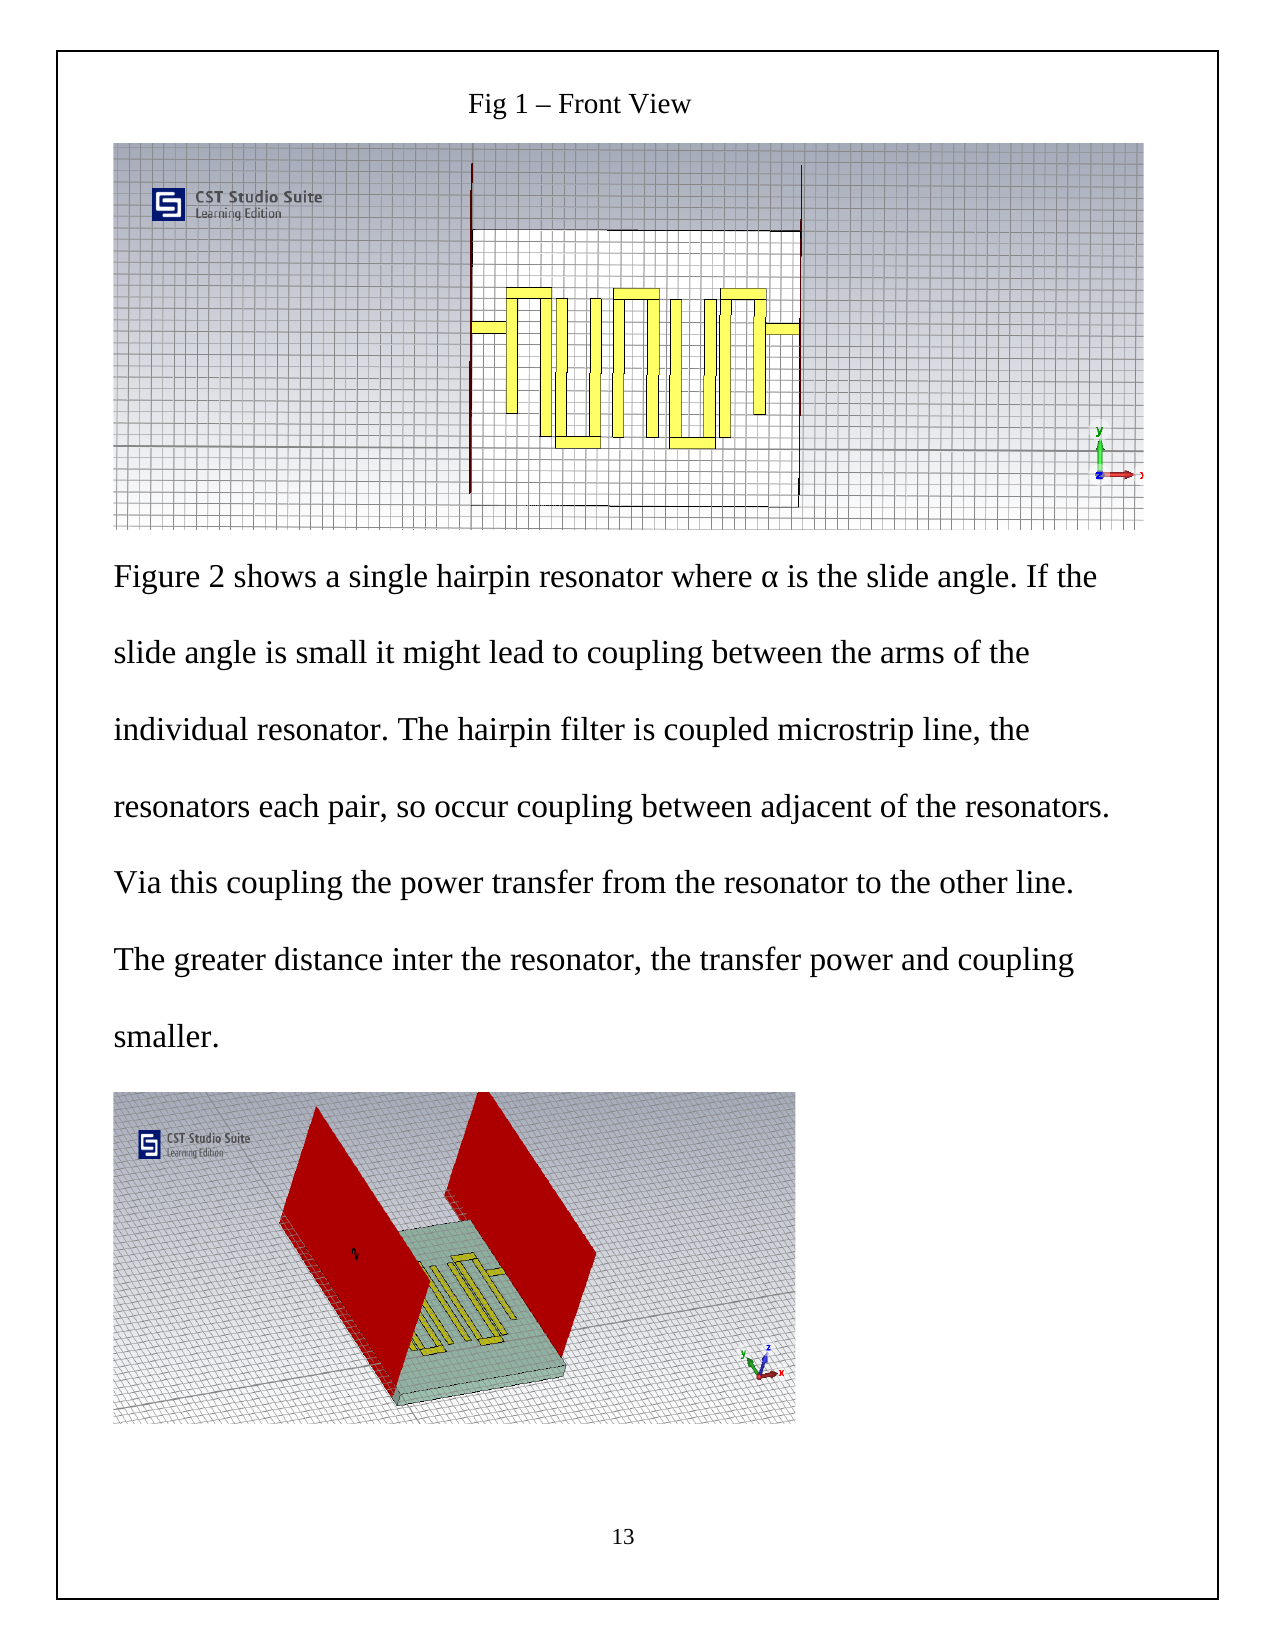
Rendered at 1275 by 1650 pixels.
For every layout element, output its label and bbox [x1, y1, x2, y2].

table_cell [102, 144, 1144, 1450]
picture [113, 1092, 796, 1424]
picture [113, 143, 1144, 530]
